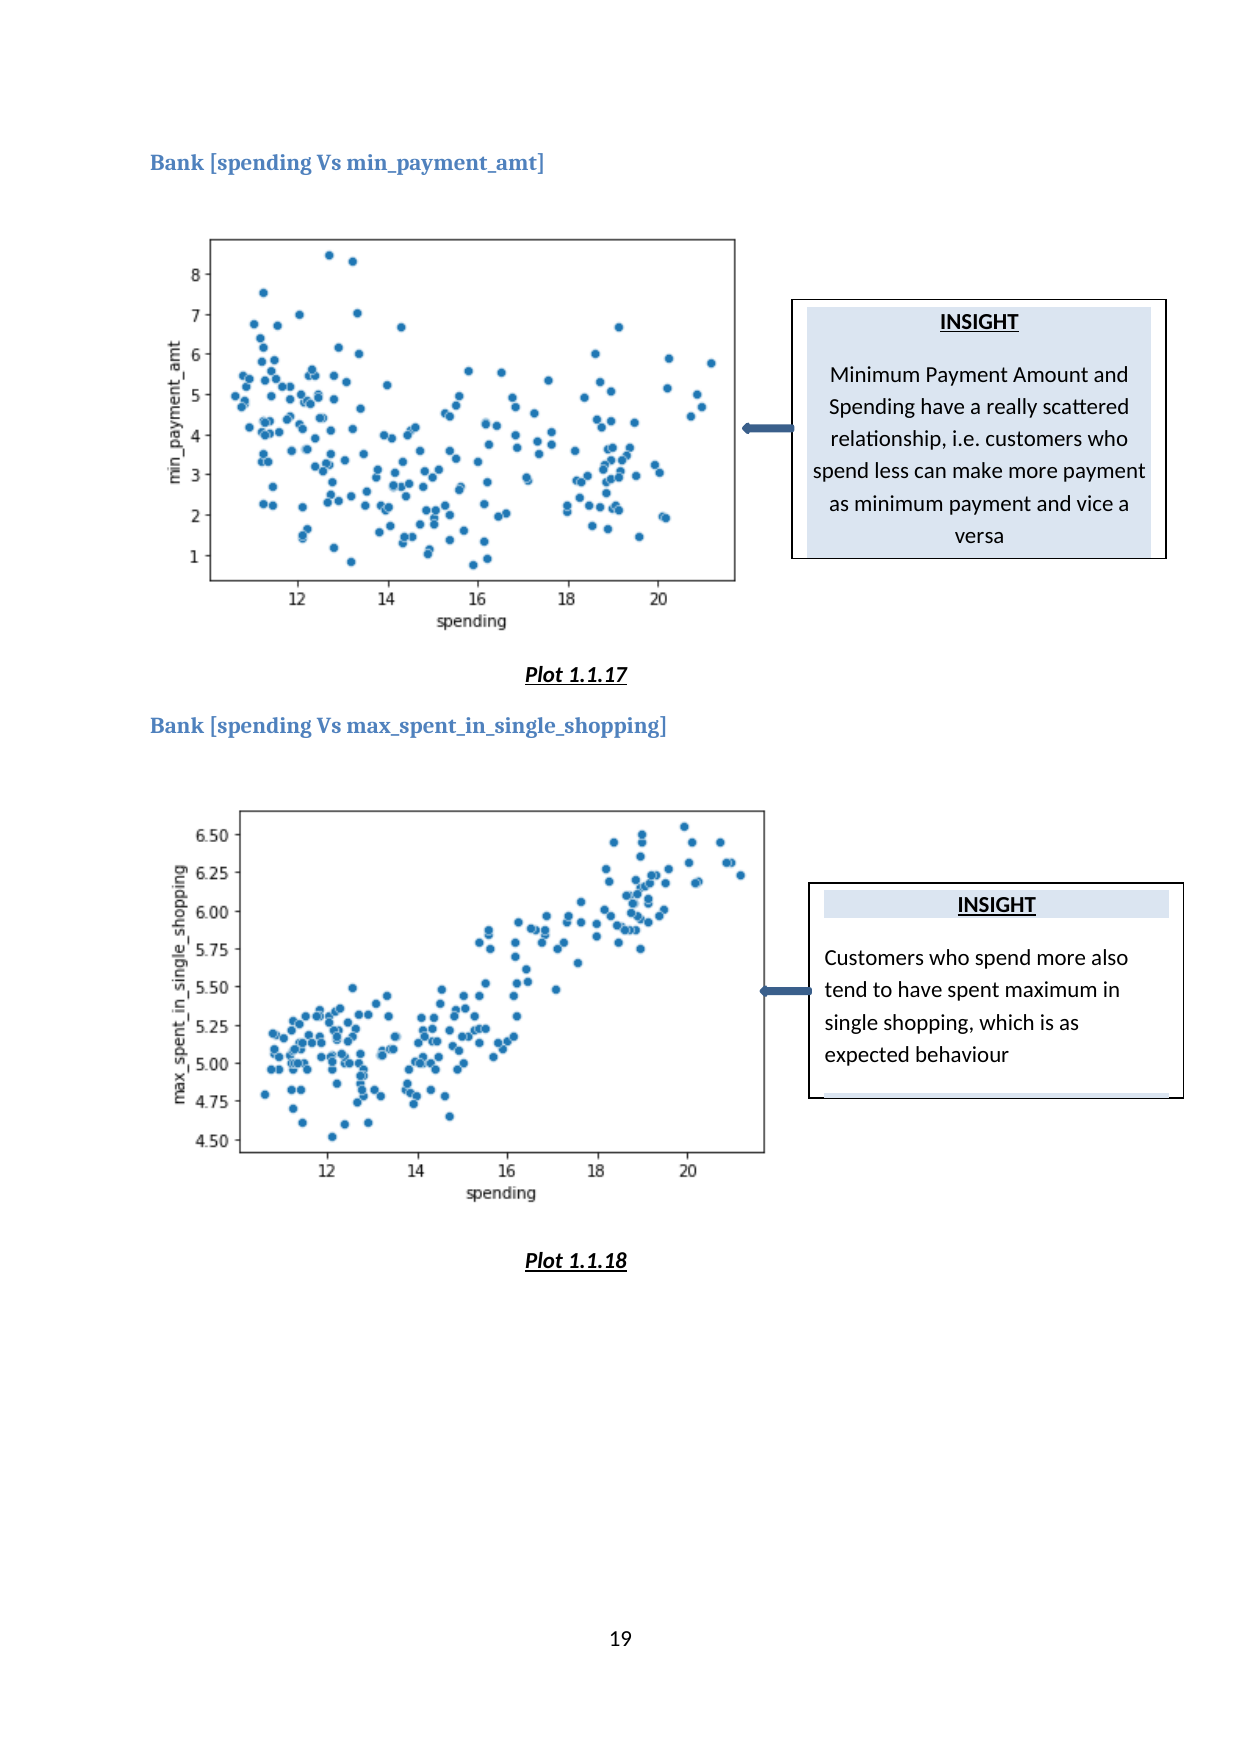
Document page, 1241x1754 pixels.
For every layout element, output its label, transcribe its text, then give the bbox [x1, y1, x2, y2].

text Plot 1.1.17 [450, 660, 1090, 688]
picture [155, 233, 738, 635]
text Plot 1.1.18 [450, 1246, 1090, 1274]
subtitle Bank [spending Vs min_payment_amt] [150, 150, 1090, 176]
picture [155, 796, 784, 1221]
subtitle Bank [spending Vs max_spent_in_single_shopping] [150, 713, 1090, 739]
